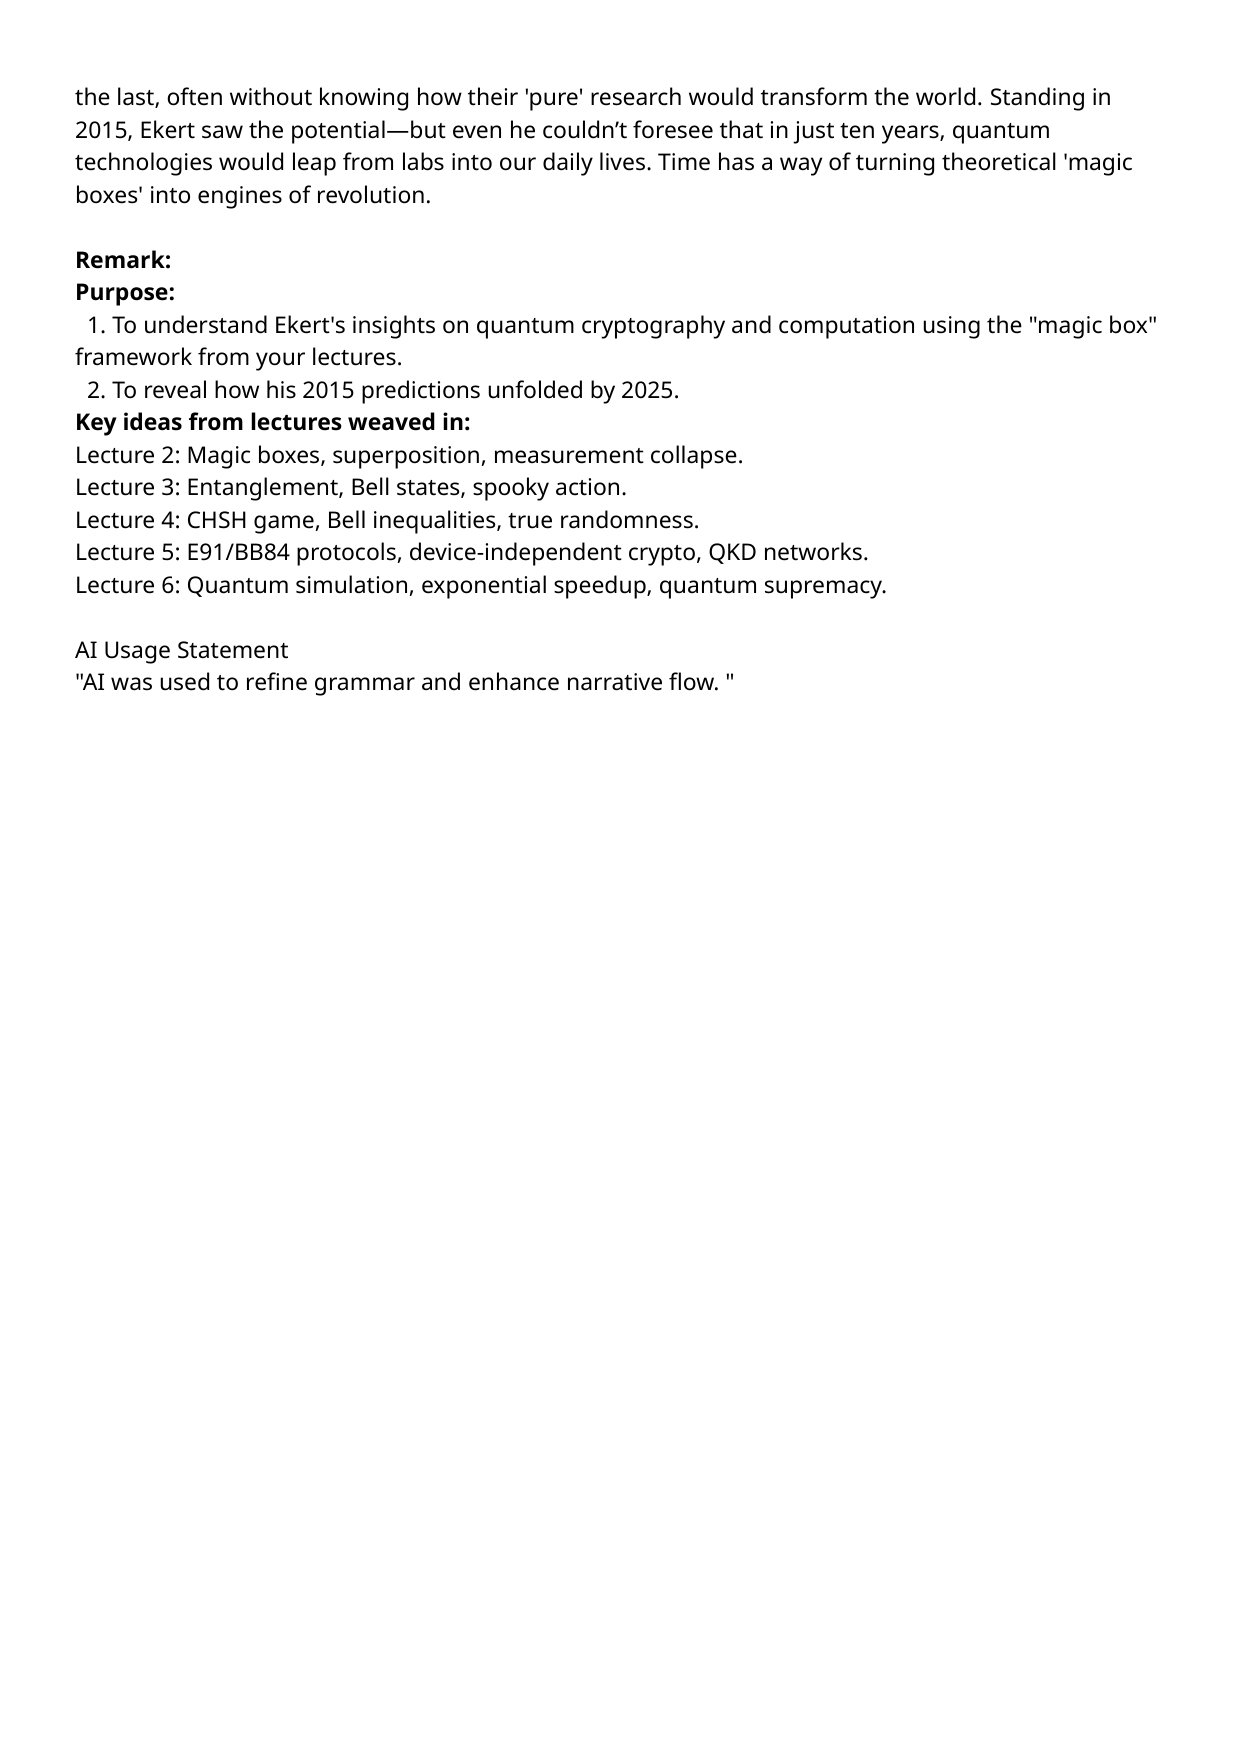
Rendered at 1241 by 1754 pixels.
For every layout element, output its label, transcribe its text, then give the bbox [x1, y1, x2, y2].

text Key ideas from lectures weaved in: [75, 406, 1165, 438]
text Remark: Purpose: [75, 243, 1165, 308]
text Lecture 2: Magic boxes, superposition, measurement collapse. [75, 438, 1165, 471]
text Lecture 3: Entanglement, Bell states, spooky action. [75, 471, 1165, 503]
text 1. To understand Ekert's insights on quantum cryptography and computation using the "magic box" framework from your lectures. [75, 308, 1165, 373]
text Lecture 6: Quantum simulation, exponential speedup, quantum supremacy. [75, 568, 1165, 601]
text "AI was used to refine grammar and enhance narrative flow. " [75, 666, 1165, 698]
text Lecture 4: CHSH game, Bell inequalities, true randomness. [75, 503, 1165, 536]
text 2. To reveal how his 2015 predictions unfolded by 2025. [75, 373, 1165, 406]
text Lecture 5: E91/BB84 protocols, device-independent crypto, QKD networks. [75, 536, 1165, 568]
text AI Usage Statement [75, 633, 1165, 666]
